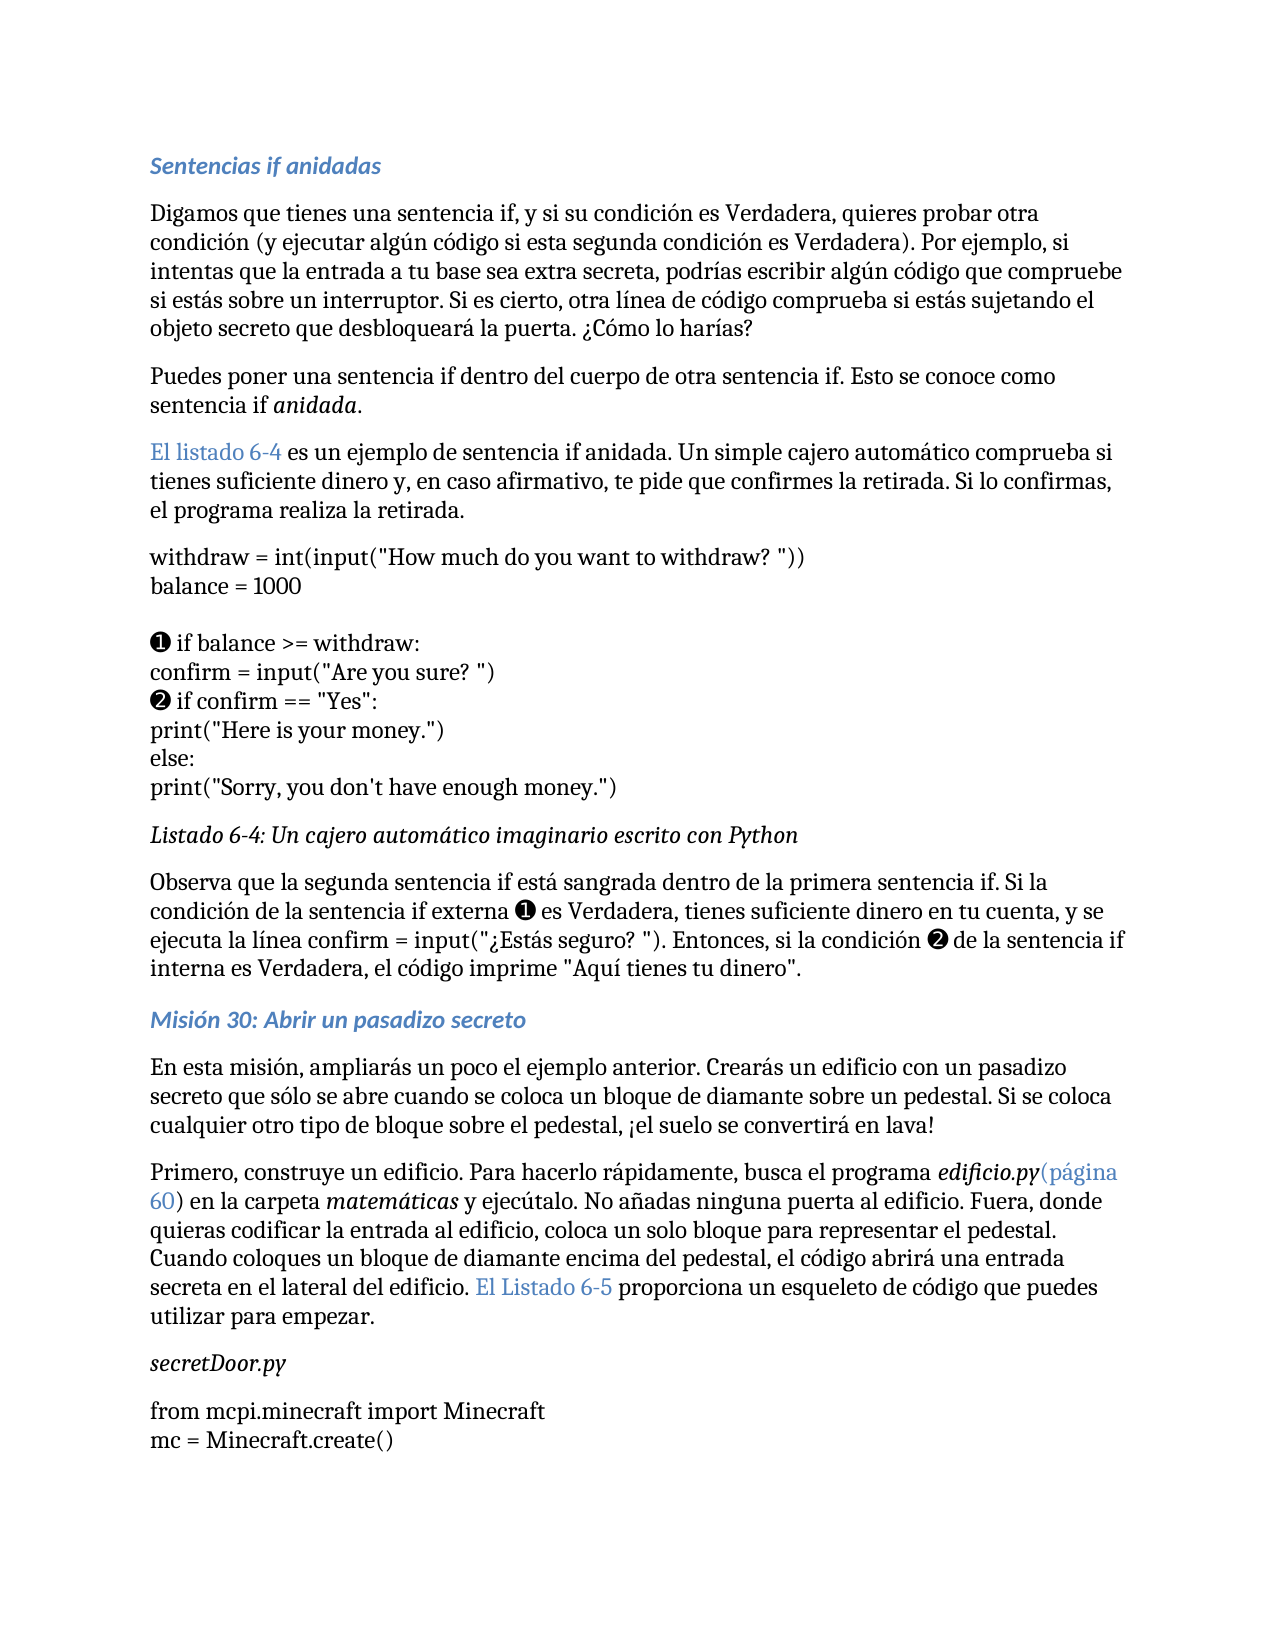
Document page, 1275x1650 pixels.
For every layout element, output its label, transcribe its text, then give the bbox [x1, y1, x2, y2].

text Observa que la segunda sentencia if está sangrada dentro de la primera sentencia if. Si la condición de la sentencia if externa ➊ es Verdadera, tienes suficiente dinero en tu cuenta, y se ejecuta la línea confirm = input("¿Estás seguro? "). Entonces, si la condición ➋ de la sentencia if interna es Verdadera, el código imprime "Aquí tienes tu dinero". [150, 868, 1125, 983]
text El listado 6-4 es un ejemplo de sentencia if anidada. Un simple cajero automático comprueba si tienes suficiente dinero y, en caso afirmativo, te pide que confirmes la retirada. Si lo confirmas, el programa realiza la retirada. [150, 438, 1125, 524]
text Digamos que tienes una sentencia if, y si su condición es Verdadera, quieres probar otra condición (y ejecutar algún código si esta segunda condición es Verdadera). Por ejemplo, si intentas que la entrada a tu base sea extra secreta, podrías escribir algún código que compruebe si estás sobre un interruptor. Si es cierto, otra línea de código comprueba si estás sujetando el objeto secreto que desbloqueará la puerta. ¿Cómo lo harías? [150, 199, 1125, 343]
text Primero, construye un edificio. Para hacerlo rápidamente, busca el programa edificio.py(página 60) en la carpeta matemáticas y ejecútalo. No añadas ninguna puerta al edificio. Fuera, donde quieras codificar la entrada al edificio, coloca un solo bloque para representar el pedestal. Cuando coloques un bloque de diamante encima del pedestal, el código abrirá una entrada secreta en el lateral del edificio. El Listado 6-5 proporciona un esqueleto de código que puedes utilizar para empezar. [150, 1158, 1125, 1331]
text withdraw = int(input("How much do you want to withdraw? ")) balance = 1000 ➊ if balance >= withdraw: confirm = input("Are you sure? ") ➋ if confirm == "Yes": print("Here is your money.") else: print("Sorry, you don't have enough money.") [150, 543, 1125, 802]
text En esta misión, ampliarás un poco el ejemplo anterior. Crearás un edificio con un pasadizo secreto que sólo se abre cuando se coloca un bloque de diamante sobre un pedestal. Si se coloca cualquier otro tipo de bloque sobre el pedestal, ¡el suelo se convertirá en lava! [150, 1053, 1125, 1139]
subtitle Sentencias if anidadas [150, 150, 1125, 181]
text secretDoor.py [150, 1349, 1125, 1378]
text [150, 1397, 1125, 1483]
subtitle Misión 30: Abrir un pasadizo secreto [150, 1004, 1125, 1034]
text Listado 6-4: Un cajero automático imaginario escrito con Python [150, 821, 1125, 849]
text Puedes poner una sentencia if dentro del cuerpo de otra sentencia if. Esto se conoce como sentencia if anidada. [150, 362, 1125, 419]
